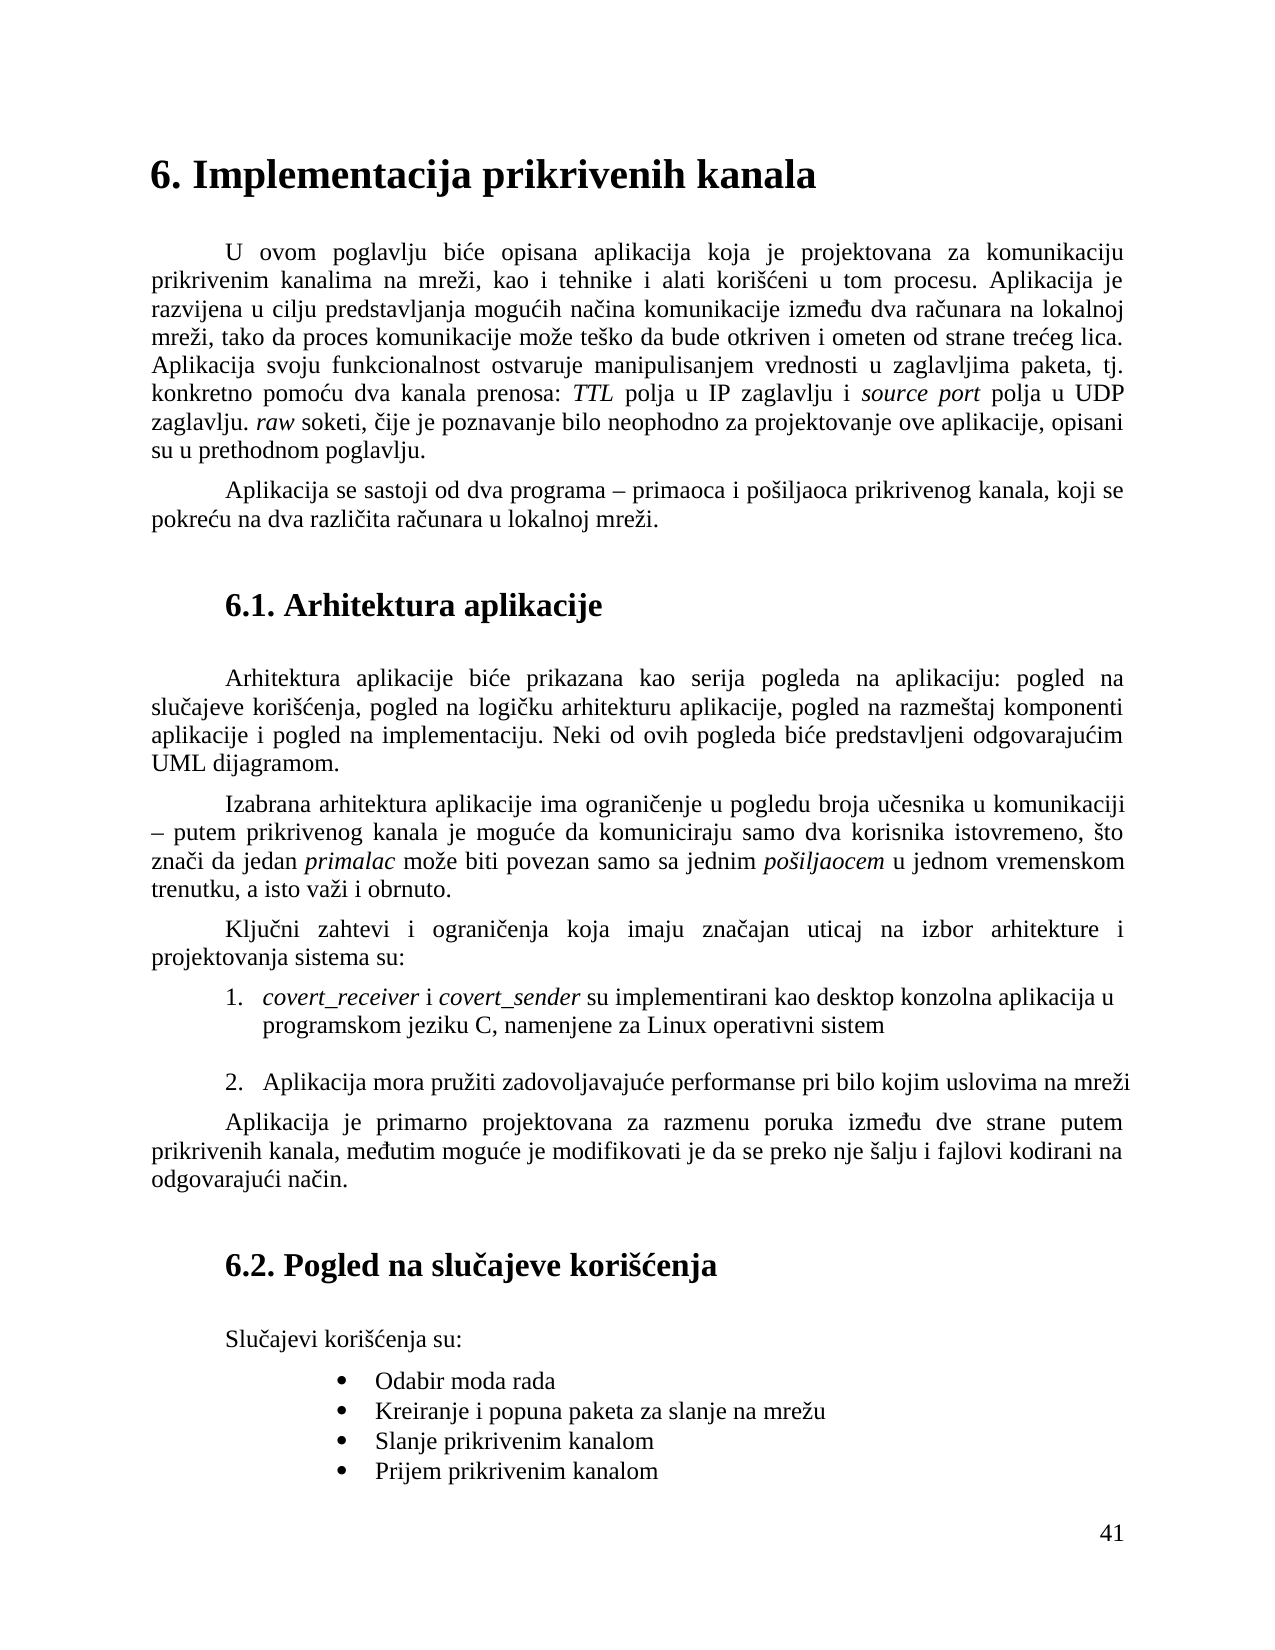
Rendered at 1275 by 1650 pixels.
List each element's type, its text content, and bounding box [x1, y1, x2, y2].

text Aplikacija se sastoji od dva programa – primaoca i pošiljaoca prikrivenog kanala, koji se pokreću na dva različita računara u lokalnoj mreži. [151, 476, 1125, 532]
subtitle Arhitektura aplikacije [225, 585, 1152, 624]
list Odabir moda rada [337, 1365, 1152, 1395]
list Aplikacija mora pružiti zadovoljavajuće performanse pri bilo kojim uslovima na mreži [225, 1067, 1152, 1096]
list Kreiranje i popuna paketa za slanje na mrežu [337, 1395, 1152, 1425]
text Slučajevi korišćenja su: [225, 1324, 1152, 1353]
text Arhitektura aplikacije biće prikazana kao serija pogleda na aplikaciju: pogled na slučajeve korišćenja, pogled na logičku arhitekturu aplikacije, pogled na razmeštaj komponenti aplikacije i pogled na implementaciju. Neki od ovih pogleda biće predstavljeni odgovarajućim UML dijagramom. [151, 664, 1124, 777]
text Ključni zahtevi i ograničenja koja imaju značajan uticaj na izbor arhitekture i projektovanja sistema su: [151, 916, 1124, 971]
list Prijem prikrivenim kanalom [337, 1455, 1152, 1486]
subtitle Implementacija prikrivenih kanala [150, 149, 1152, 197]
text Izabrana arhitektura aplikacije ima ograničenje u pogledu broja učesnika u komunikaciji – putem prikrivenog kanala je moguće da komuniciraju samo dva korisnika istovremeno, što znači da jedan primalac može biti povezan samo sa jednim pošiljaocem u jednom vremenskom trenutku, a isto važi i obrnuto. [151, 790, 1125, 903]
subtitle Pogled na slučajeve korišćenja [225, 1246, 1152, 1284]
list covert_receiver i covert_sender su implementirani kao desktop konzolna aplikacija u programskom jeziku C, namenjene za Linux operativni sistem [225, 984, 1124, 1039]
list Slanje prikrivenim kanalom [337, 1425, 1152, 1455]
text U ovom poglavlju biće opisana aplikacija koja je projektovana za komunikaciju prikrivenim kanalima na mreži, kao i tehnike i alati korišćeni u tom procesu. Aplikacija je razvijena u cilju predstavljanja mogućih načina komunikacije između dva računara na lokalnoj mreži, tako da proces komunikacije može teško da bude otkriven i ometen od strane trećeg lica. Aplikacija svoju funkcionalnost ostvaruje manipulisanjem vrednosti u zaglavljima paketa, tj. konkretno pomoću dva kanala prenosa: TTL polja u IP zaglavlju i source port polja u UDP zaglavlju. raw soketi, čije je poznavanje bilo neophodno za projektovanje ove aplikacije, opisani su u prethodnom poglavlju. [151, 238, 1125, 464]
text Aplikacija je primarno projektovana za razmenu poruka između dve strane putem prikrivenih kanala, međutim moguće je modifikovati je da se preko nje šalju i fajlovi kodirani na odgovarajući način. [151, 1108, 1124, 1193]
